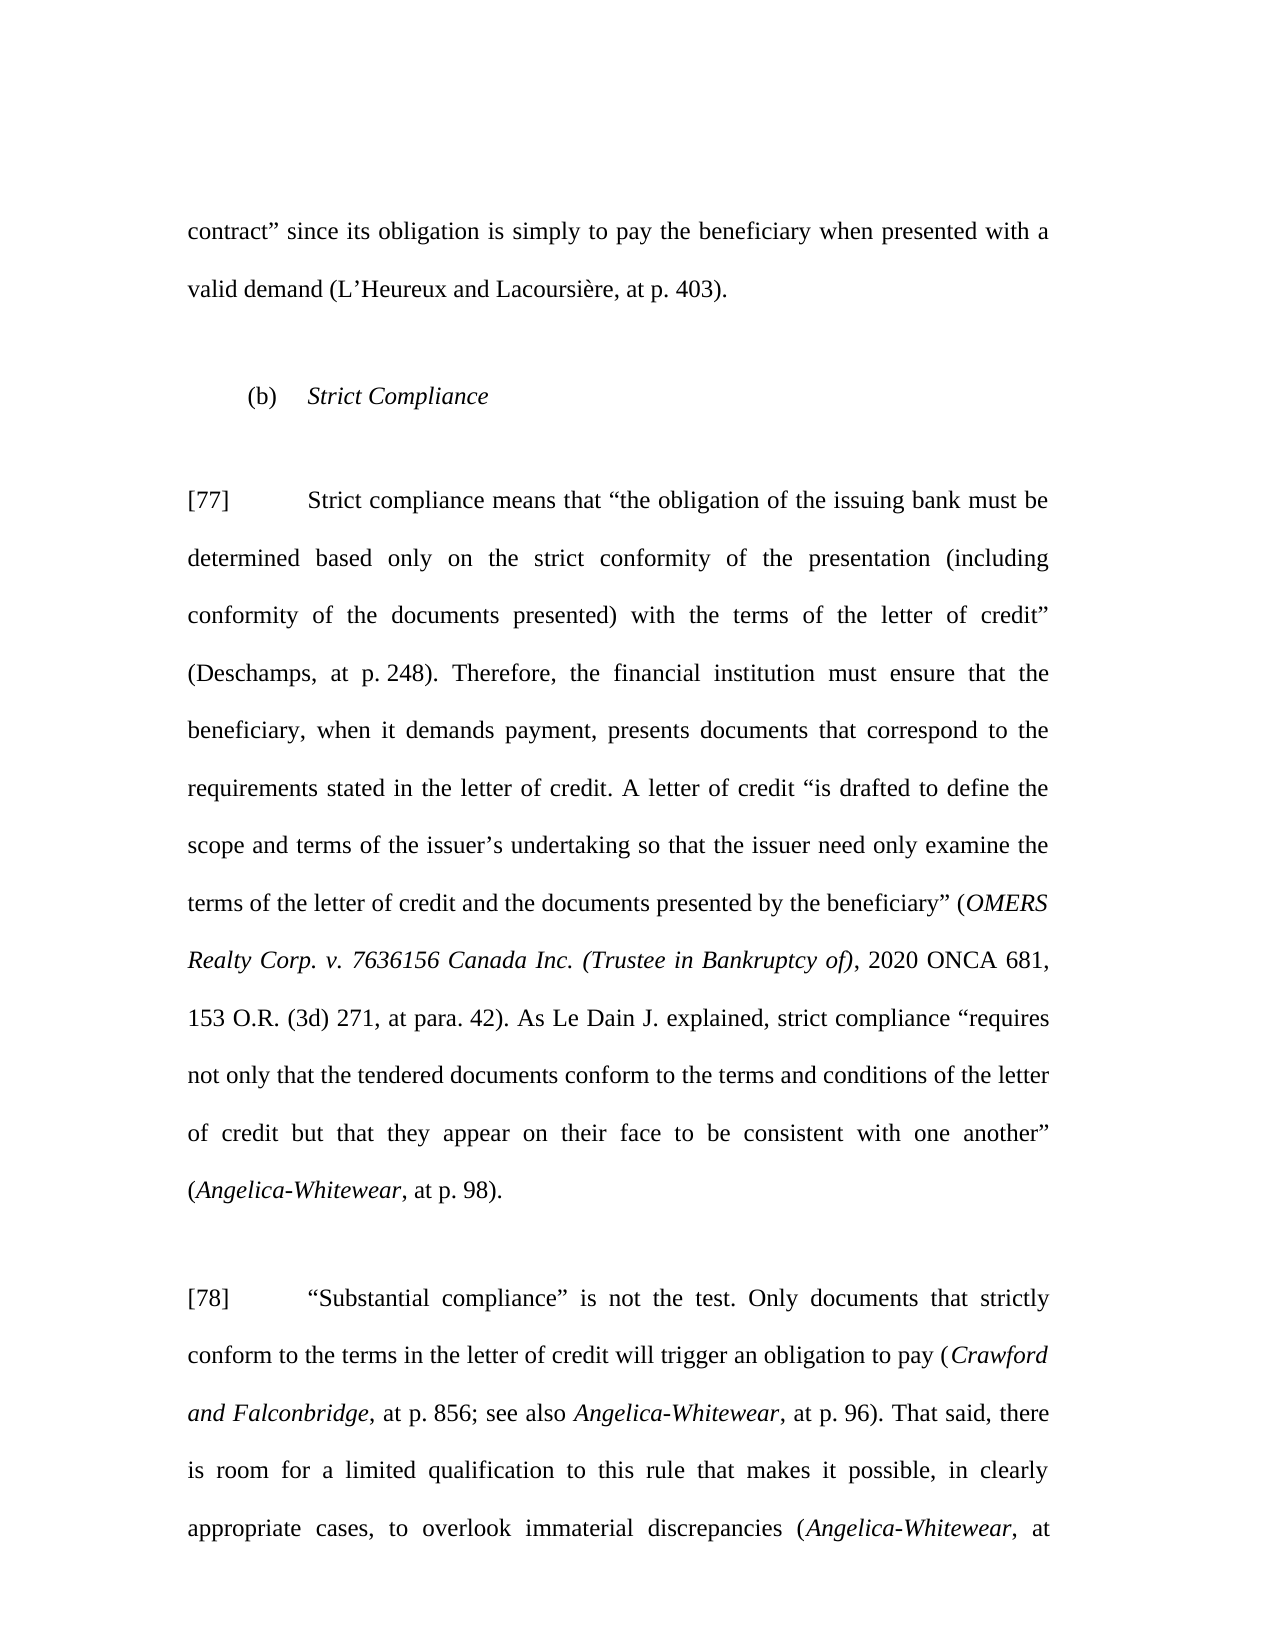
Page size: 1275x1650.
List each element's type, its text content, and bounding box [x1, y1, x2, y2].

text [187, 216, 1050, 303]
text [187, 1283, 1050, 1541]
text Strict compliance means that “the obligation of the issuing bank must be determined based only on the strict conformity of the presentation (including conformity of the documents presented) with the terms of the letter of credit” (Deschamps, at p. 248). Therefore, the financial institution must ensure that the beneficiary, when it demands payment, presents documents that correspond to the requirements stated in the letter of credit. A letter of credit “is drafted to define the scope and terms of the issuer’s undertaking so that the issuer need only examine the terms of the letter of credit and the documents presented by the beneficiary” (OMERS Realty Corp. v. 7636156 Canada Inc. (Trustee in Bankruptcy of), 2020 ONCA 681, 153 O.R. (3d) 271, at para. 42). As Le Dain J. explained, strict compliance “requires not only that the tendered documents conform to the terms and conditions of the letter of credit but that they appear on their face to be consistent with one another” (Angelica-Whitewear, at p. 98). [187, 485, 1050, 1204]
title Strict Compliance [247, 381, 1050, 410]
